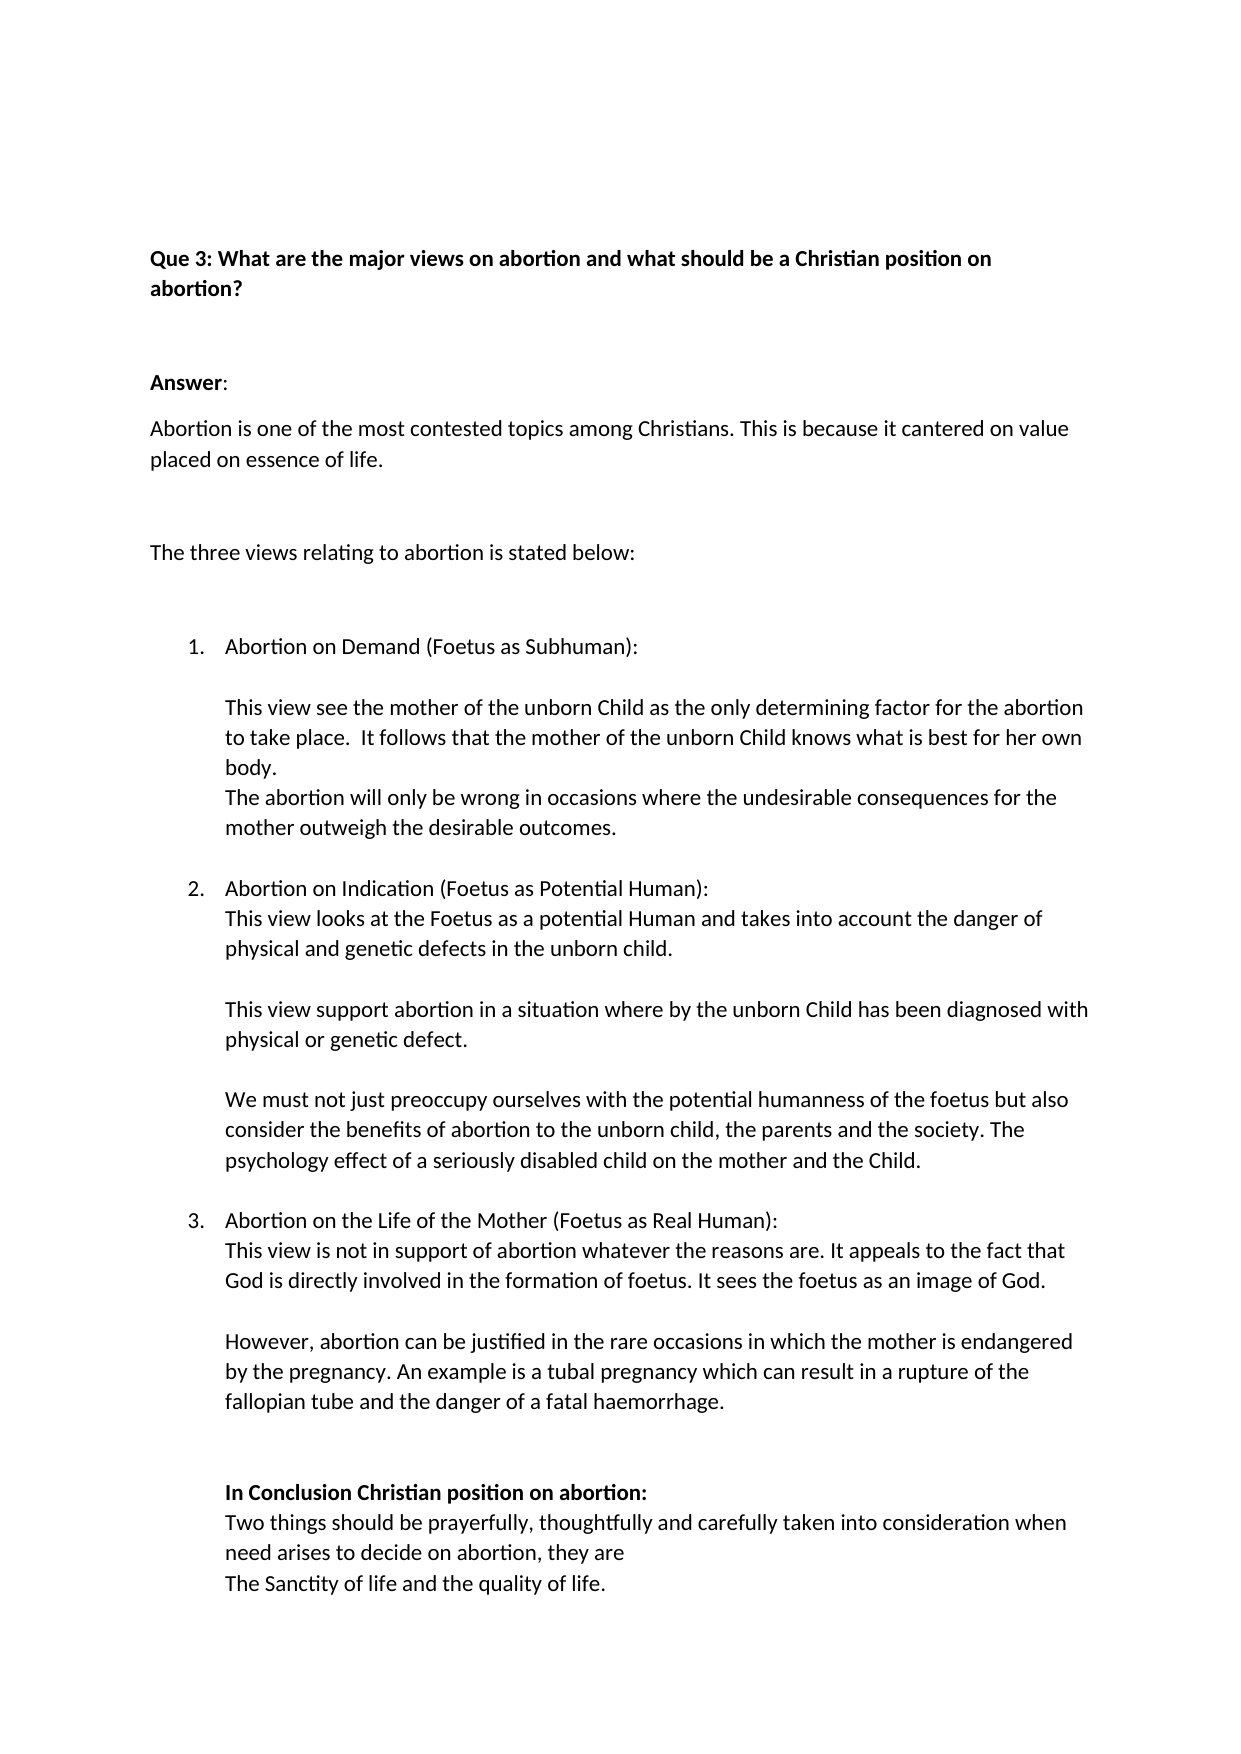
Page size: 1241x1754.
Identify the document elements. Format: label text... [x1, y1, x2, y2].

list This view see the mother of the unborn Child as the only determining factor for the abortion to take place. It follows that the mother of the unborn Child knows what is best for her own body. [225, 693, 1090, 781]
list The Sanctity of life and the quality of life. [225, 1569, 1090, 1597]
list However, abortion can be justified in the rare occasions in which the mother is endangered by the pregnancy. An example is a tubal pregnancy which can result in a rupture of the fallopian tube and the danger of a fatal haemorrhage. [225, 1327, 1090, 1416]
list Abortion on Indication (Foetus as Potential Human): [187, 874, 1090, 902]
list Abortion on Demand (Foetus as Subhuman): [187, 632, 1090, 660]
list This view is not in support of abortion whatever the reasons are. It appeals to the fact that God is directly involved in the formation of foetus. It sees the foetus as an image of God. [225, 1236, 1090, 1295]
list We must not just preoccupy ourselves with the potential humanness of the foetus but also consider the benefits of abortion to the unborn child, the parents and the society. The psychology effect of a seriously disabled child on the mother and the Child. [225, 1085, 1090, 1174]
list Abortion on the Life of the Mother (Foetus as Real Human): [187, 1206, 1090, 1234]
list The abortion will only be wrong in occasions where the undesirable consequences for the mother outweigh the desirable outcomes. [225, 783, 1090, 842]
list In Conclusion Christian position on abortion: [225, 1478, 1090, 1506]
list This view support abortion in a situation where by the unborn Child has been diagnosed with physical or genetic defect. [225, 995, 1090, 1053]
text The three views relating to abortion is stated below: [150, 538, 1090, 567]
list This view looks at the Foetus as a potential Human and takes into account the danger of physical and genetic defects in the unborn child. [225, 904, 1090, 962]
list Two things should be prayerfully, thoughtfully and carefully taken into consideration when need arises to decide on abortion, they are [225, 1508, 1090, 1567]
text Que 3: What are the major views on abortion and what should be a Christian position on abortion? [150, 244, 1090, 302]
text Abortion is one of the most contested topics among Christians. This is because it cantered on value placed on essence of life. [150, 414, 1090, 473]
text Answer: [150, 368, 1090, 396]
